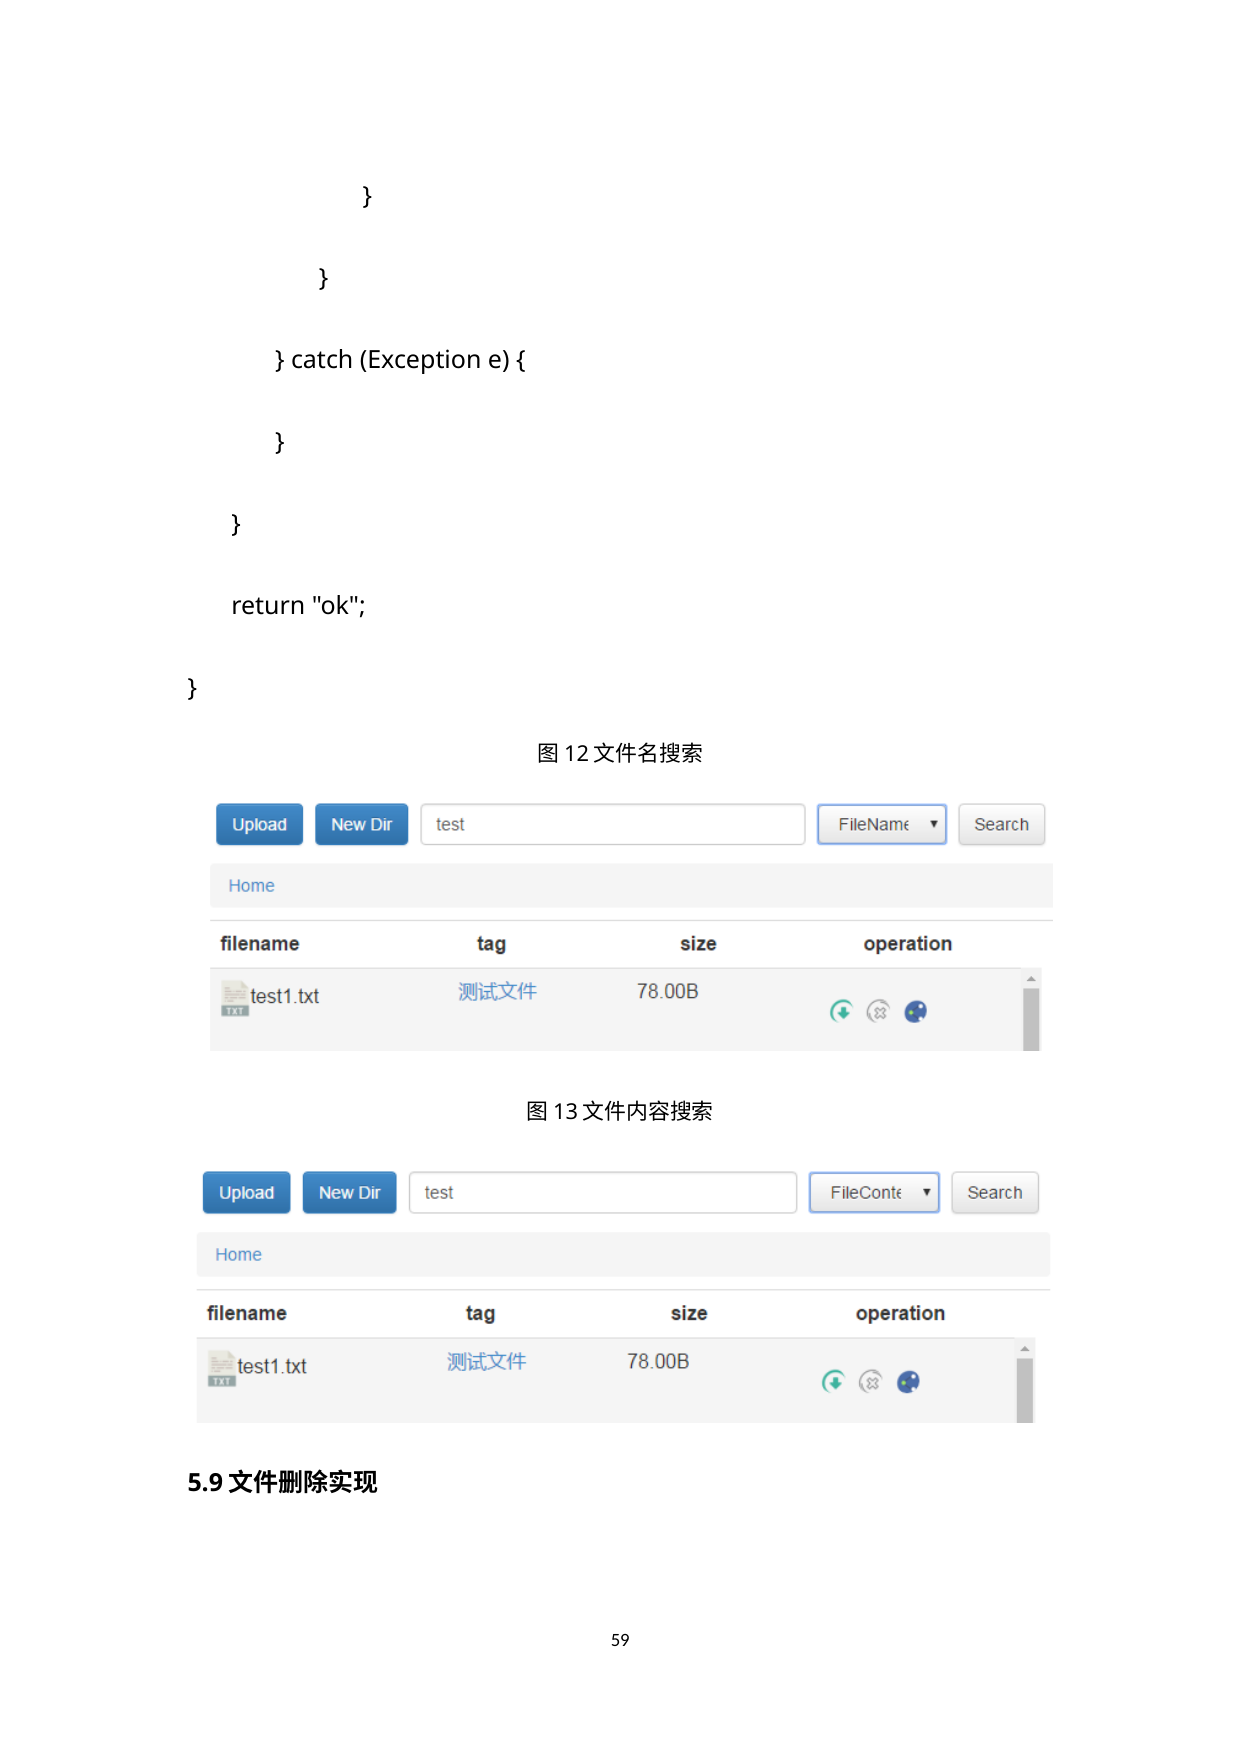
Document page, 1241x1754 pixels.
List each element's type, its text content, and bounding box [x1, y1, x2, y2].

text } [187, 654, 1053, 719]
text } catch (Exception e) { [187, 326, 1053, 391]
text } [187, 244, 1053, 309]
picture [187, 784, 1053, 1051]
text 图13文件内容搜索 [187, 1094, 1053, 1126]
picture [187, 1153, 1053, 1423]
subtitle 5.9文件删除实现 [187, 1448, 1053, 1513]
text 图12文件名搜索 [187, 736, 1053, 768]
text } [187, 490, 1053, 555]
text } [187, 408, 1053, 473]
text return "ok"; [187, 572, 1053, 637]
text } [187, 162, 1053, 227]
